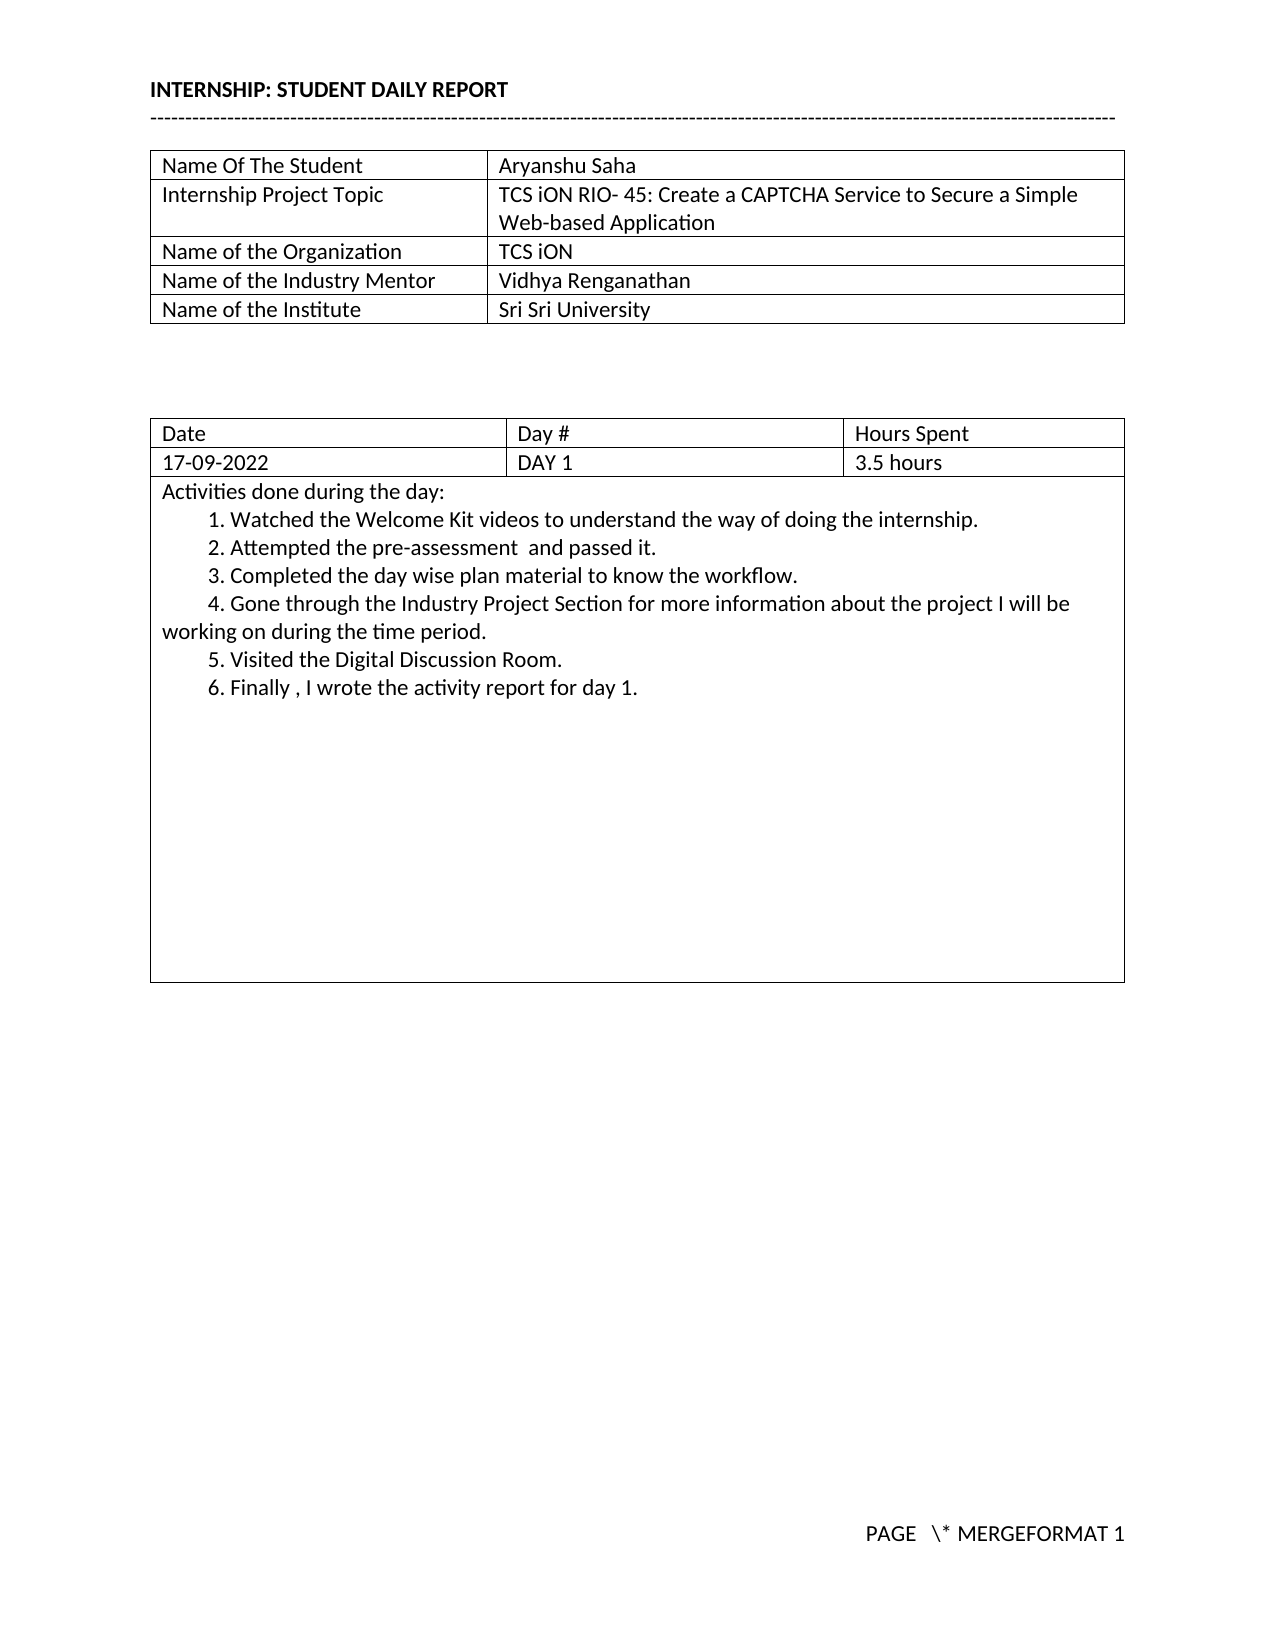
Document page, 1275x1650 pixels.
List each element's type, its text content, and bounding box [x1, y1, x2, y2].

table_header Date [151, 419, 506, 447]
table_header Aryanshu Saha [488, 151, 1124, 179]
table_cell TCS iON RIO- 45: Create a CAPTCHA Service to Secure a Simple Web-based Application [488, 180, 1124, 236]
table_cell Name of the Industry Mentor [151, 266, 487, 294]
table_cell 3.5 hours [844, 448, 1124, 476]
table_cell Sri Sri University [488, 295, 1124, 323]
table_cell Name of the Institute [151, 295, 487, 323]
table_cell Activities done during the day: Watched the Welcome Kit videos to understand the way of doing the internship. Attempted the pre-assessment and passed it. Completed the day wise plan material to know the workflow. Gone through the Industry Project Section for more information about the project I will be working on during the time period. Visited the Digital Discussion Room. Finally , I wrote the activity report for day 1. [151, 477, 1124, 982]
table_cell Vidhya Renganathan [488, 266, 1124, 294]
table_header Name Of The Student [151, 151, 487, 179]
table_cell TCS iON [488, 237, 1124, 265]
table_cell Name of the Organization [151, 237, 487, 265]
table_cell Internship Project Topic [151, 180, 487, 236]
table_cell DAY 1 [507, 448, 843, 476]
table_cell 17-09-2022 [151, 448, 506, 476]
table_header Day # [507, 419, 843, 447]
table_header Hours Spent [844, 419, 1124, 447]
